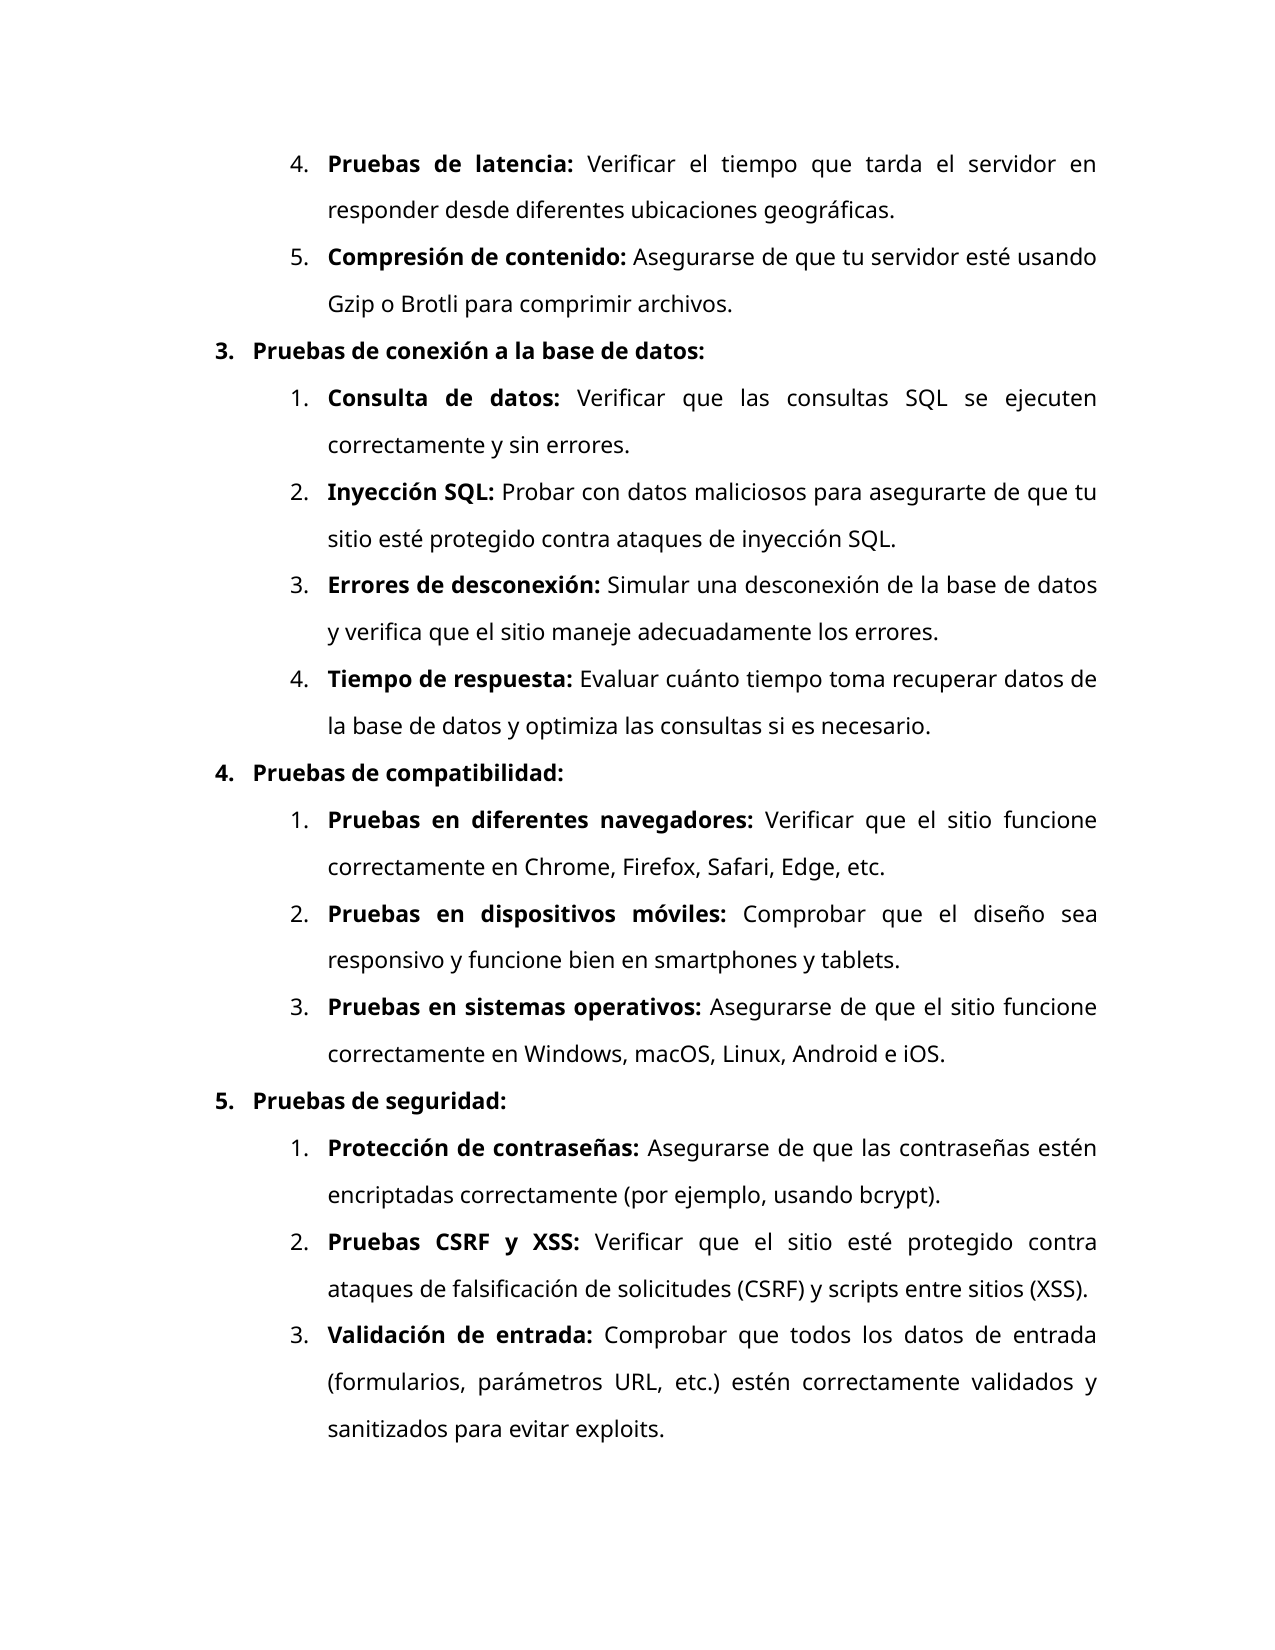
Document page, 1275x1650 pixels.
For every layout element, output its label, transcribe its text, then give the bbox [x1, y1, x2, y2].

list Pruebas de seguridad: [215, 1085, 1098, 1116]
list Pruebas en dispositivos móviles: Comprobar que el diseño sea responsivo y funcione bien en smartphones y tablets. [290, 898, 1098, 976]
list Tiempo de respuesta: Evaluar cuánto tiempo toma recuperar datos de la base de datos y optimiza las consultas si es necesario. [290, 663, 1098, 741]
list Pruebas CSRF y XSS: Verificar que el sitio esté protegido contra ataques de falsificación de solicitudes (CSRF) y scripts entre sitios (XSS). [290, 1226, 1098, 1304]
list Protección de contraseñas: Asegurarse de que las contraseñas estén encriptadas correctamente (por ejemplo, usando bcrypt). [290, 1132, 1098, 1210]
list Inyección SQL: Probar con datos maliciosos para asegurarte de que tu sitio esté protegido contra ataques de inyección SQL. [290, 476, 1098, 554]
list Pruebas en sistemas operativos: Asegurarse de que el sitio funcione correctamente en Windows, macOS, Linux, Android e iOS. [290, 991, 1098, 1069]
list Pruebas en diferentes navegadores: Verificar que el sitio funcione correctamente en Chrome, Firefox, Safari, Edge, etc. [290, 804, 1098, 882]
list Pruebas de compatibilidad: [215, 757, 1098, 788]
list Compresión de contenido: Asegurarse de que tu servidor esté usando Gzip o Brotli para comprimir archivos. [290, 241, 1098, 319]
list Errores de desconexión: Simular una desconexión de la base de datos y verifica que el sitio maneje adecuadamente los errores. [290, 569, 1098, 648]
list Pruebas de conexión a la base de datos: [215, 335, 1098, 366]
list Validación de entrada: Comprobar que todos los datos de entrada (formularios, parámetros URL, etc.) estén correctamente validados y sanitizados para evitar exploits. [290, 1319, 1098, 1444]
list Consulta de datos: Verificar que las consultas SQL se ejecuten correctamente y sin errores. [290, 382, 1098, 460]
list Pruebas de latencia: Verificar el tiempo que tarda el servidor en responder desde diferentes ubicaciones geográficas. [290, 148, 1098, 226]
